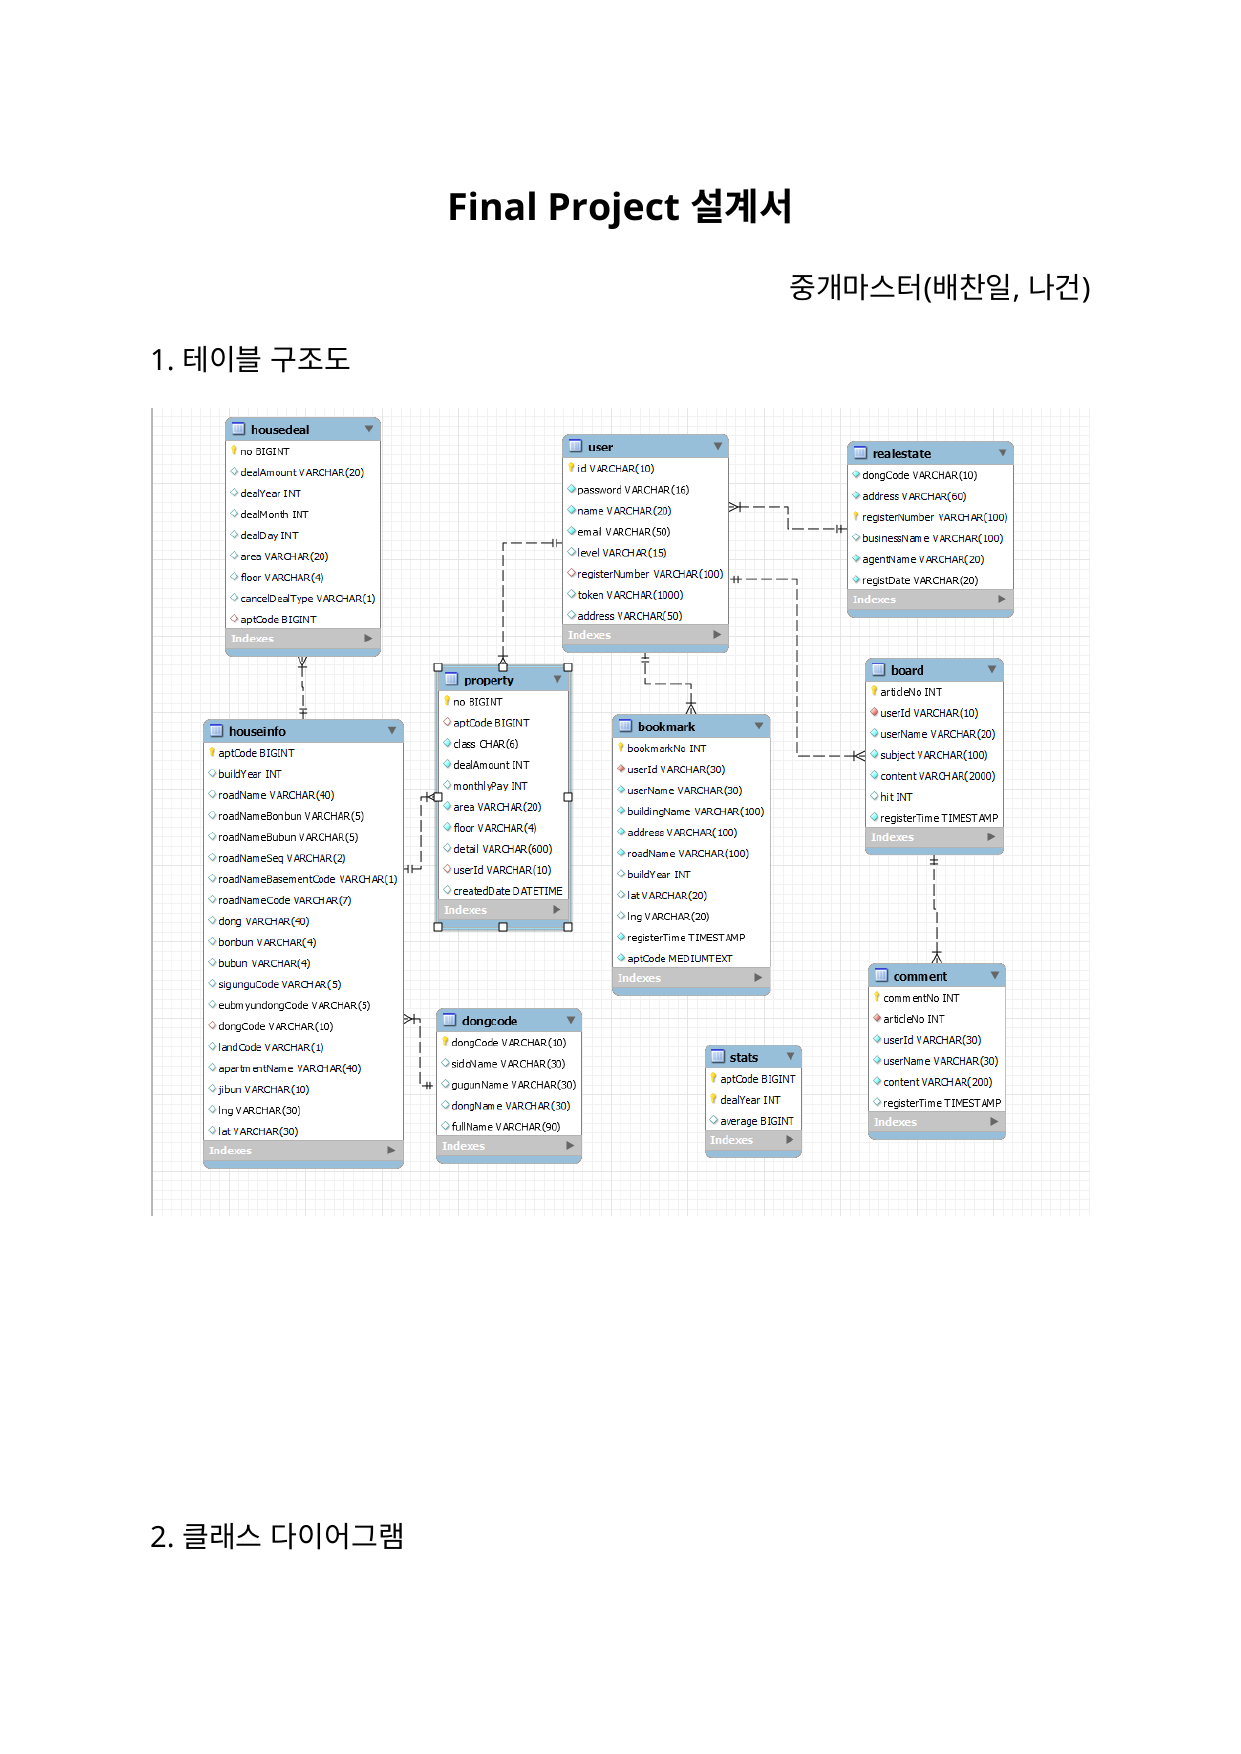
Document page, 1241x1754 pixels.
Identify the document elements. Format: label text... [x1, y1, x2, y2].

text 1. 테이블 구조도 [150, 336, 1090, 379]
text 중개마스터(배찬일, 나건) [150, 264, 1090, 307]
picture [150, 408, 1091, 1216]
text Final Project 설계서 [150, 177, 1090, 232]
text 2. 클래스 다이어그램 [150, 1514, 1090, 1556]
